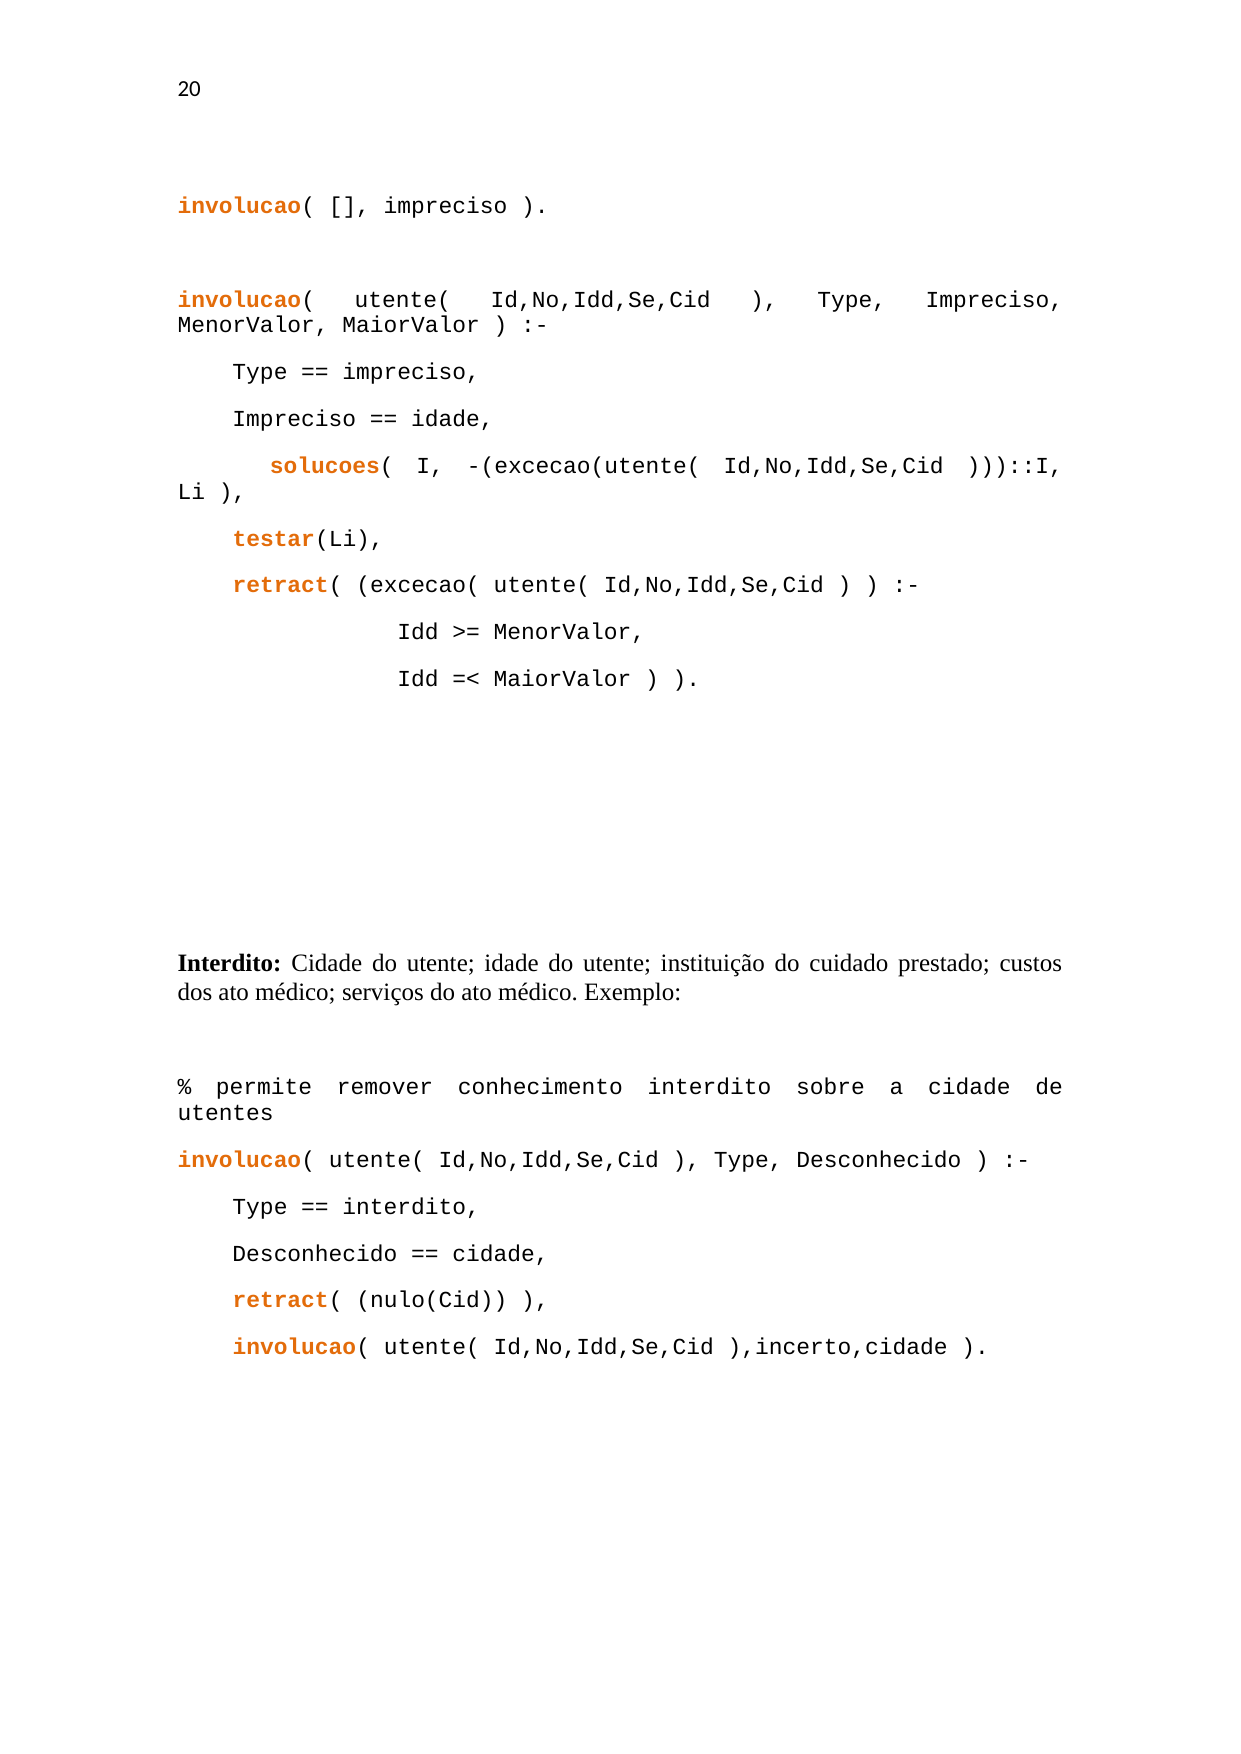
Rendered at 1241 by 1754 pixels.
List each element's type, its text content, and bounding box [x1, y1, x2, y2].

text involucao( utente( Id,No,Idd,Se,Cid ), Type, Desconhecido ) :- [177, 1148, 1063, 1174]
text involucao( utente( Id,No,Idd,Se,Cid ),incerto,cidade ). [177, 1336, 1063, 1361]
text Type == impreciso, [177, 361, 1063, 387]
text retract( (excecao( utente( Id,No,Idd,Se,Cid ) ) :- [177, 574, 1063, 599]
text Desconhecido == cidade, [177, 1242, 1063, 1268]
text Idd >= MenorValor, [177, 620, 1063, 646]
text Impreciso == idade, [177, 407, 1063, 433]
text Type == interdito, [177, 1195, 1063, 1221]
text Interdito: Cidade do utente; idade do utente; instituição do cuidado prestado; custos dos ato médico; serviços do ato médico. Exemplo: [177, 948, 1063, 1005]
text involucao( utente( Id,No,Idd,Se,Cid ), Type, Impreciso, MenorValor, MaiorValor ) :- [177, 288, 1063, 340]
text testar(Li), [177, 527, 1063, 553]
text retract( (nulo(Cid)) ), [177, 1289, 1063, 1315]
text solucoes( I, -(excecao(utente( Id,No,Idd,Se,Cid )))::I, Li ), [177, 454, 1063, 506]
text % permite remover conhecimento interdito sobre a cidade de utentes [177, 1076, 1063, 1128]
text involucao( [], impreciso ). [177, 194, 1063, 220]
text Idd =< MaiorValor ) ). [177, 667, 1063, 693]
